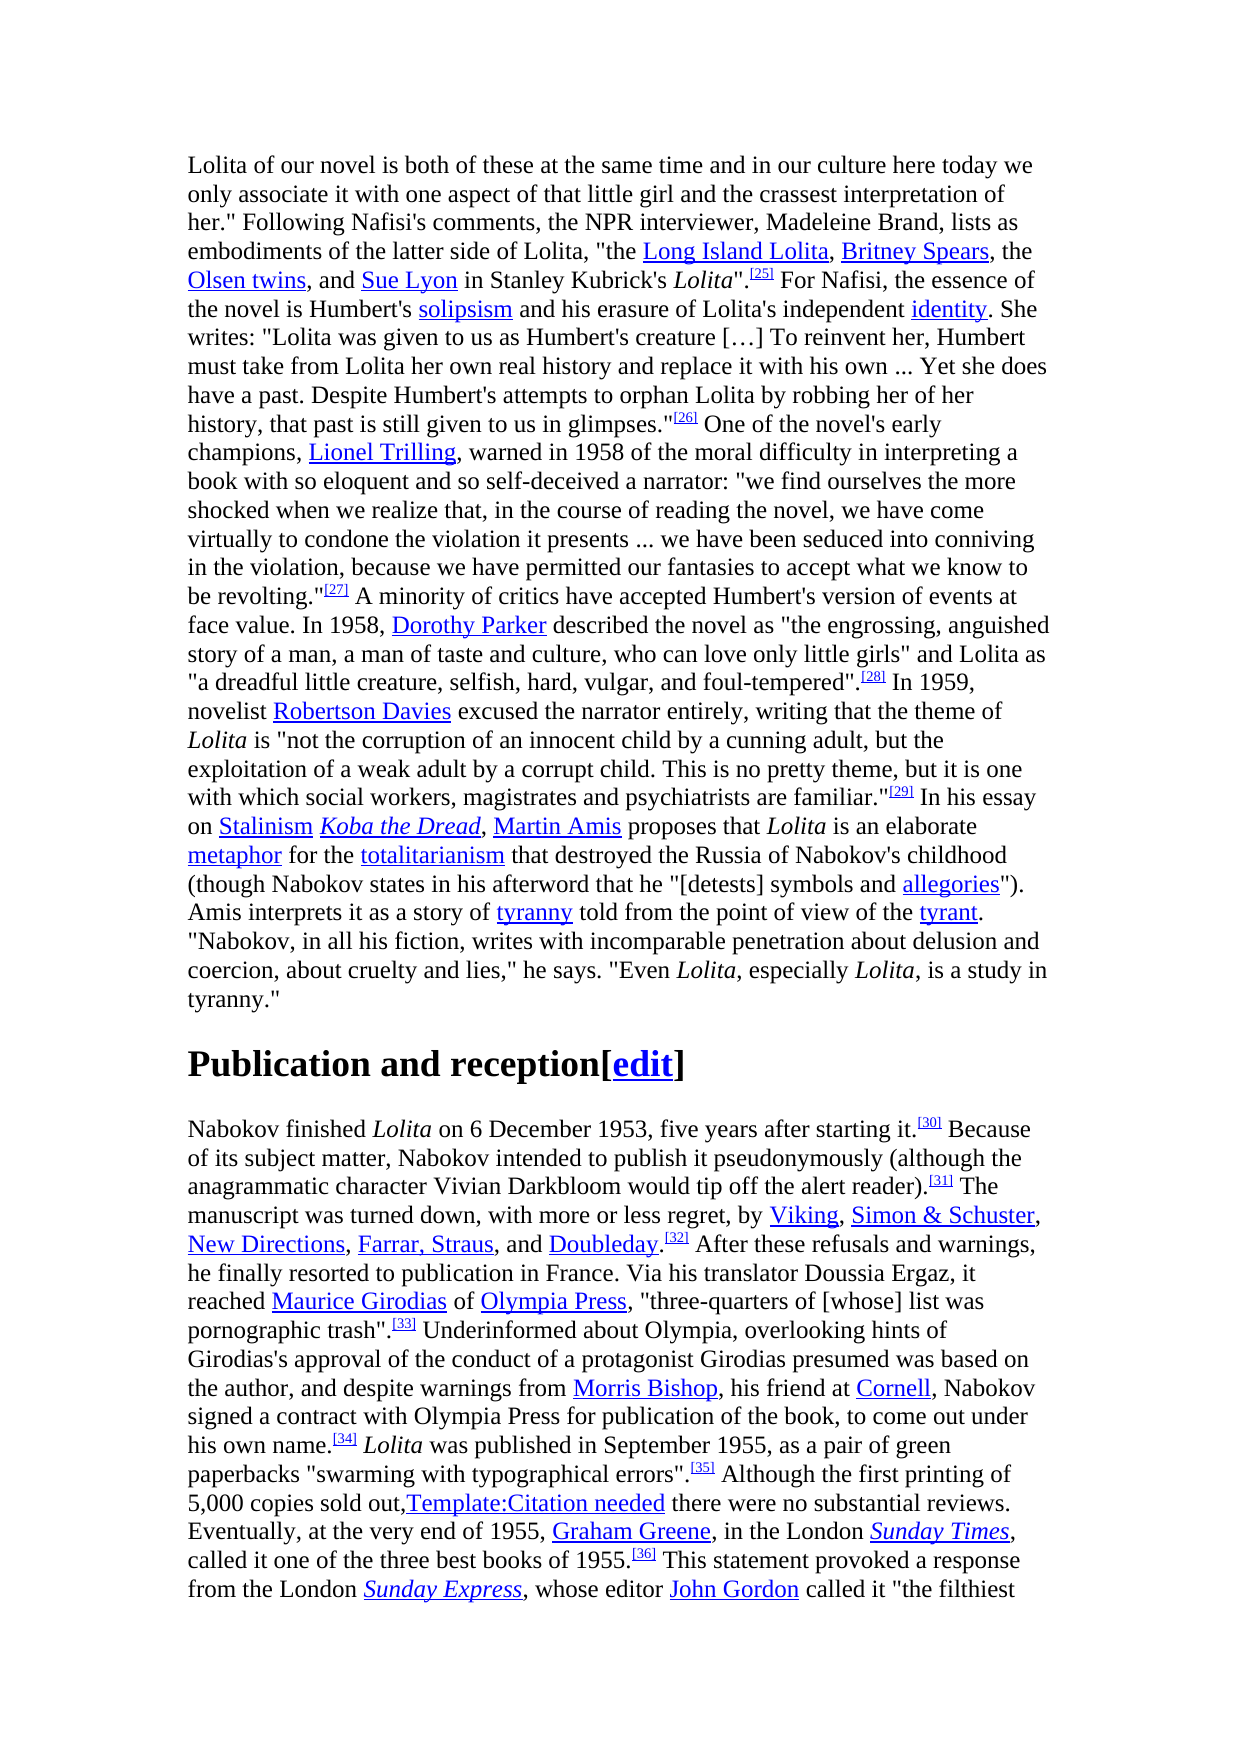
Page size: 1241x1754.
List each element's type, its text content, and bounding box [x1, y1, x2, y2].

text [187, 1114, 1053, 1603]
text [187, 150, 1053, 1012]
subtitle Publication and reception[edit] [187, 1042, 1053, 1085]
